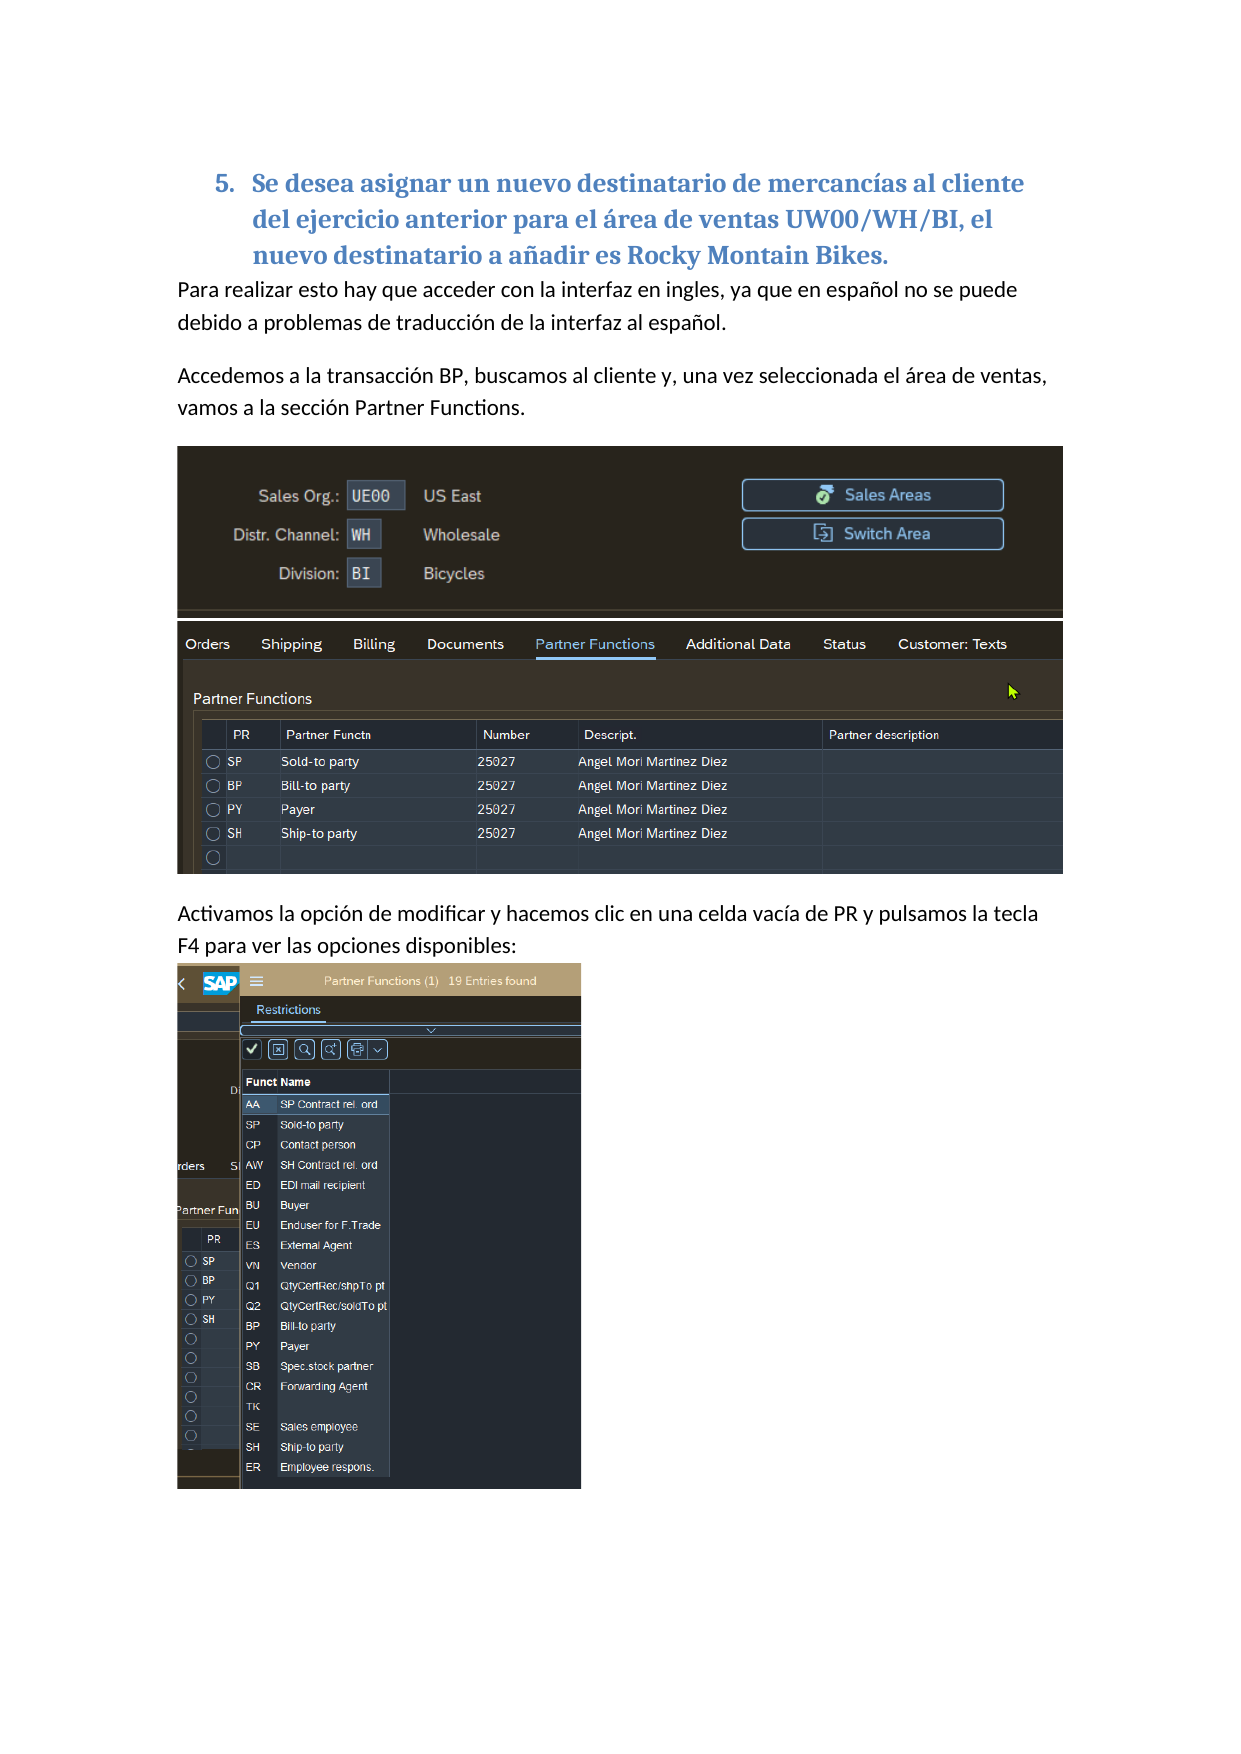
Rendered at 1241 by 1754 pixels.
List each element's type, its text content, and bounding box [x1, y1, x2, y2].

picture [177, 446, 1063, 618]
picture [177, 963, 582, 1489]
subtitle Se desea asignar un nuevo destinatario de mercancías al cliente del ejercicio anterior para el área de ventas UW00/WH/BI, el nuevo destinatario a añadir es Rocky Montain Bikes. [215, 168, 1063, 271]
text Accedemos a la transacción BP, buscamos al cliente y, una vez seleccionada el área de ventas, vamos a la sección Partner Functions. [177, 361, 1063, 421]
text Para realizar esto hay que acceder con la interfaz en ingles, ya que en español no se puede debido a problemas de traducción de la interfaz al español. [177, 276, 1063, 336]
picture [177, 621, 1063, 874]
